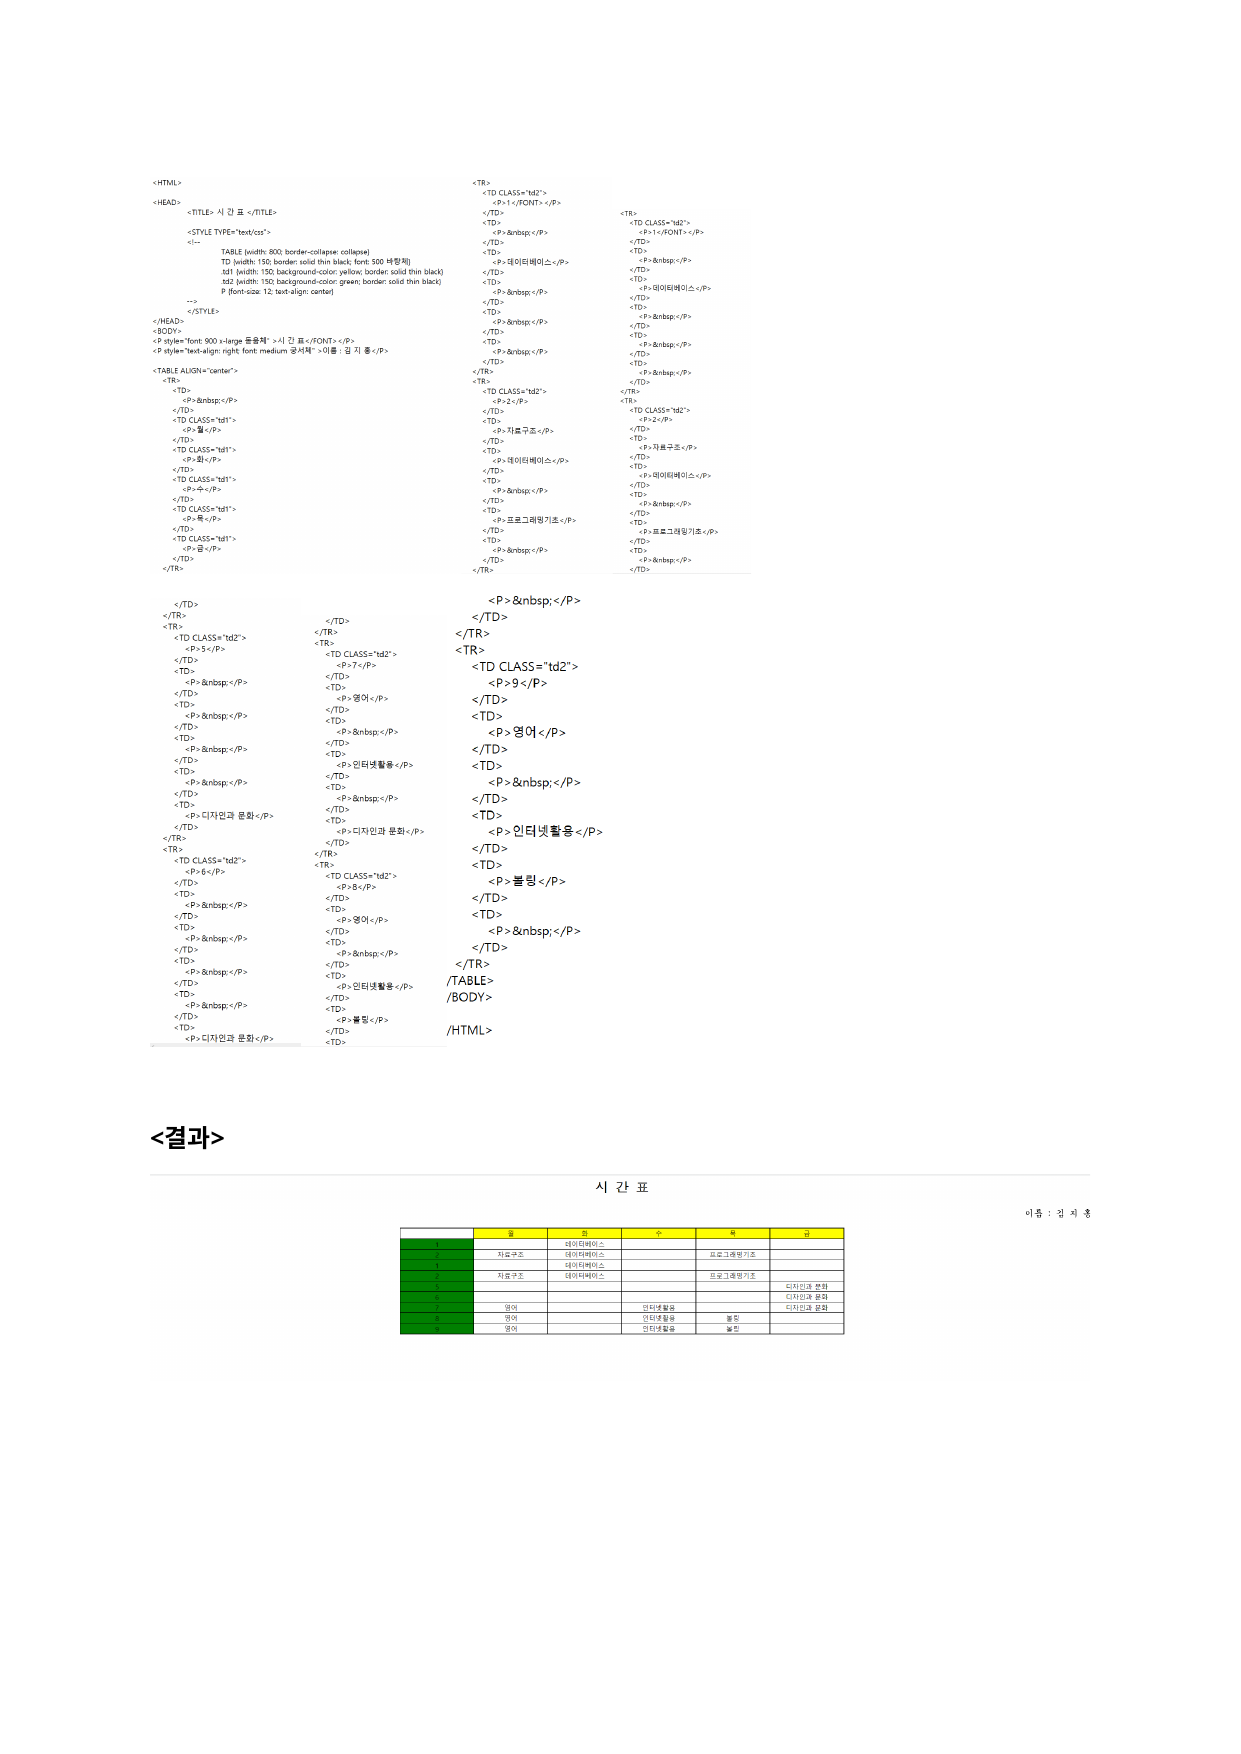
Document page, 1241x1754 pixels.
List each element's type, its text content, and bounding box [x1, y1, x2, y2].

text <결과> [150, 1119, 1090, 1155]
picture [150, 1174, 1091, 1381]
picture [150, 177, 752, 574]
picture [150, 592, 622, 1047]
